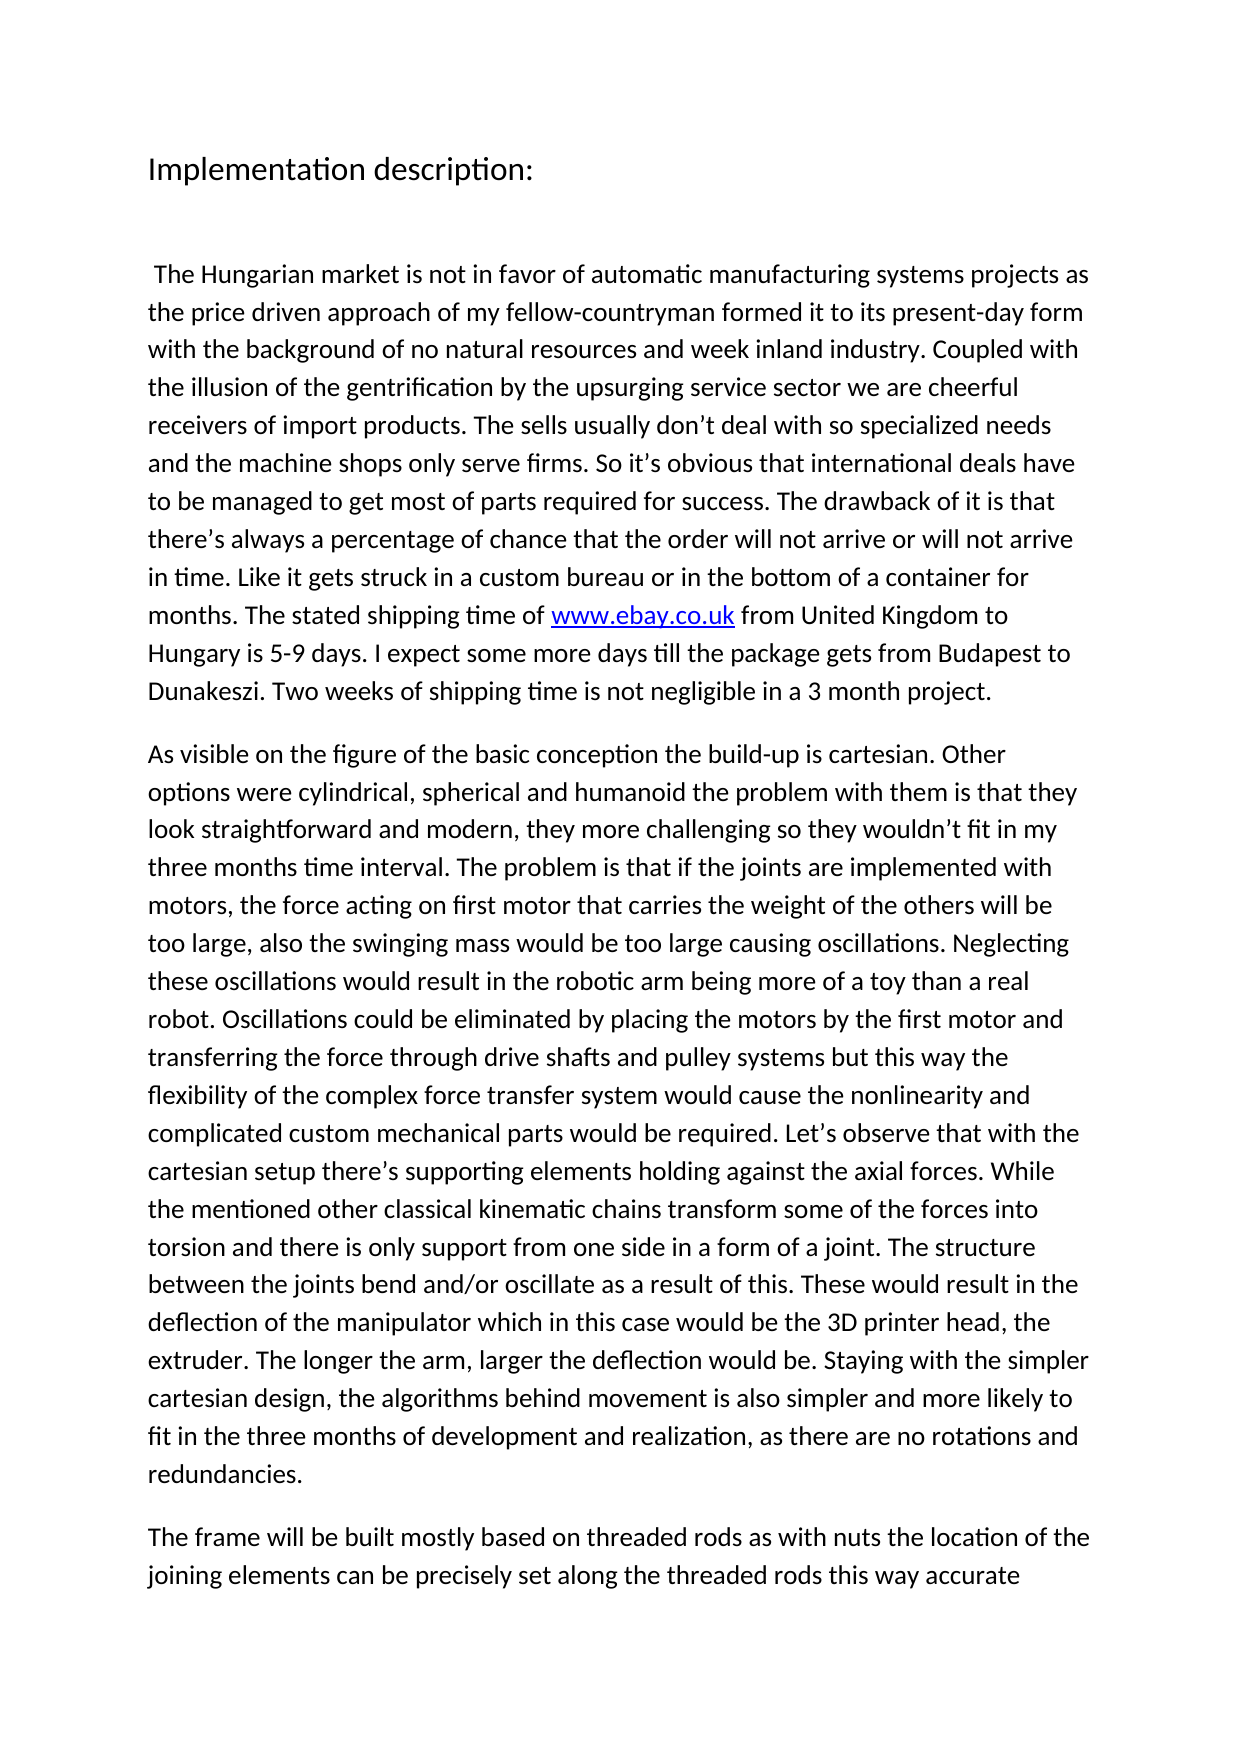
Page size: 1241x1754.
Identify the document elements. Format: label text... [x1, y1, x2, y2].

text Implementation description: [148, 148, 1093, 188]
text As visible on the figure of the basic conception the build-up is cartesian. Other options were cylindrical, spherical and humanoid the problem with them is that they look straightforward and modern, they more challenging so they wouldn’t fit in my three months time interval. The problem is that if the joints are implemented with motors, the force acting on first motor that carries the weight of the others will be too large, also the swinging mass would be too large causing oscillations. Neglecting these oscillations would result in the robotic arm being more of a toy than a real robot. Oscillations could be eliminated by placing the motors by the first motor and transferring the force through drive shafts and pulley systems but this way the flexibility of the complex force transfer system would cause the nonlinearity and complicated custom mechanical parts would be required. Let’s observe that with the cartesian setup there’s supporting elements holding against the axial forces. While the mentioned other classical kinematic chains transform some of the forces into torsion and there is only support from one side in a form of a joint. The structure between the joints bend and/or oscillate as a result of this. These would result in the deflection of the manipulator which in this case would be the 3D printer head, the extruder. The longer the arm, larger the deflection would be. Staying with the simpler cartesian design, the algorithms behind movement is also simpler and more likely to fit in the three months of development and realization, as there are no rotations and redundancies. [148, 737, 1093, 1490]
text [148, 1520, 1093, 1591]
text The Hungarian market is not in favor of automatic manufacturing systems projects as the price driven approach of my fellow-countryman formed it to its present-day form with the background of no natural resources and week inland industry. Coupled with the illusion of the gentrification by the upsurging service sector we are cheerful receivers of import products. The sells usually don’t deal with so specialized needs and the machine shops only serve firms. So it’s obvious that international deals have to be managed to get most of parts required for success. The drawback of it is that there’s always a percentage of chance that the order will not arrive or will not arrive in time. Like it gets struck in a custom bureau or in the bottom of a container for months. The stated shipping time of www.ebay.co.uk from United Kingdom to Hungary is 5-9 days. I expect some more days till the package gets from Budapest to Dunakeszi. Two weeks of shipping time is not negligible in a 3 month project. [148, 257, 1093, 707]
